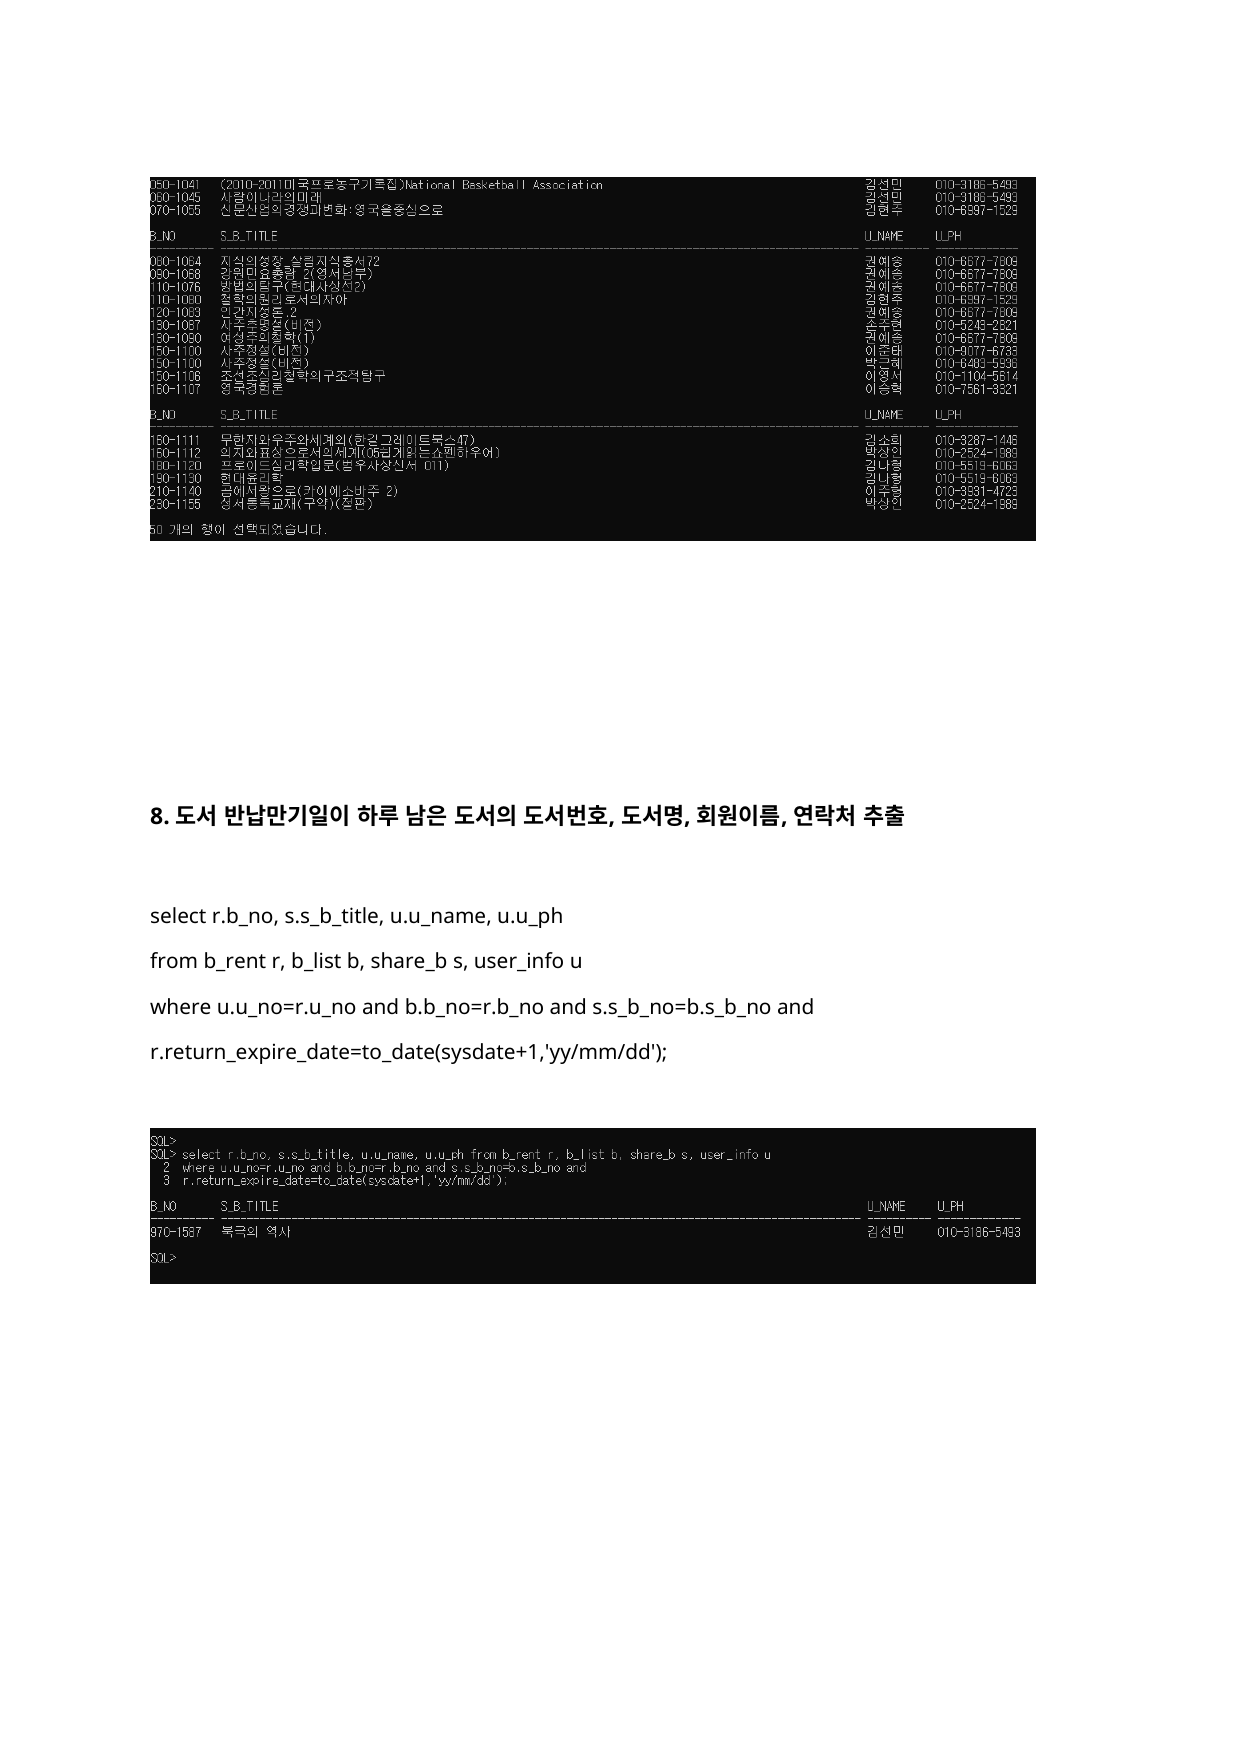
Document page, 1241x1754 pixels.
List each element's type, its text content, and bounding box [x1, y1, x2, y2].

text from b_rent r, b_list b, share_b s, user_info u [150, 946, 1090, 975]
picture [150, 177, 1036, 541]
picture [150, 1128, 1036, 1284]
text 8. 도서 반납만기일이 하루 남은 도서의 도서번호, 도서명, 회원이름, 연락처 추출 [150, 798, 1090, 831]
text r.return_expire_date=to_date(sysdate+1,'yy/mm/dd'); [150, 1037, 1090, 1066]
text where u.u_no=r.u_no and b.b_no=r.b_no and s.s_b_no=b.s_b_no and [150, 992, 1090, 1020]
text select r.b_no, s.s_b_title, u.u_name, u.u_ph [150, 901, 1090, 929]
